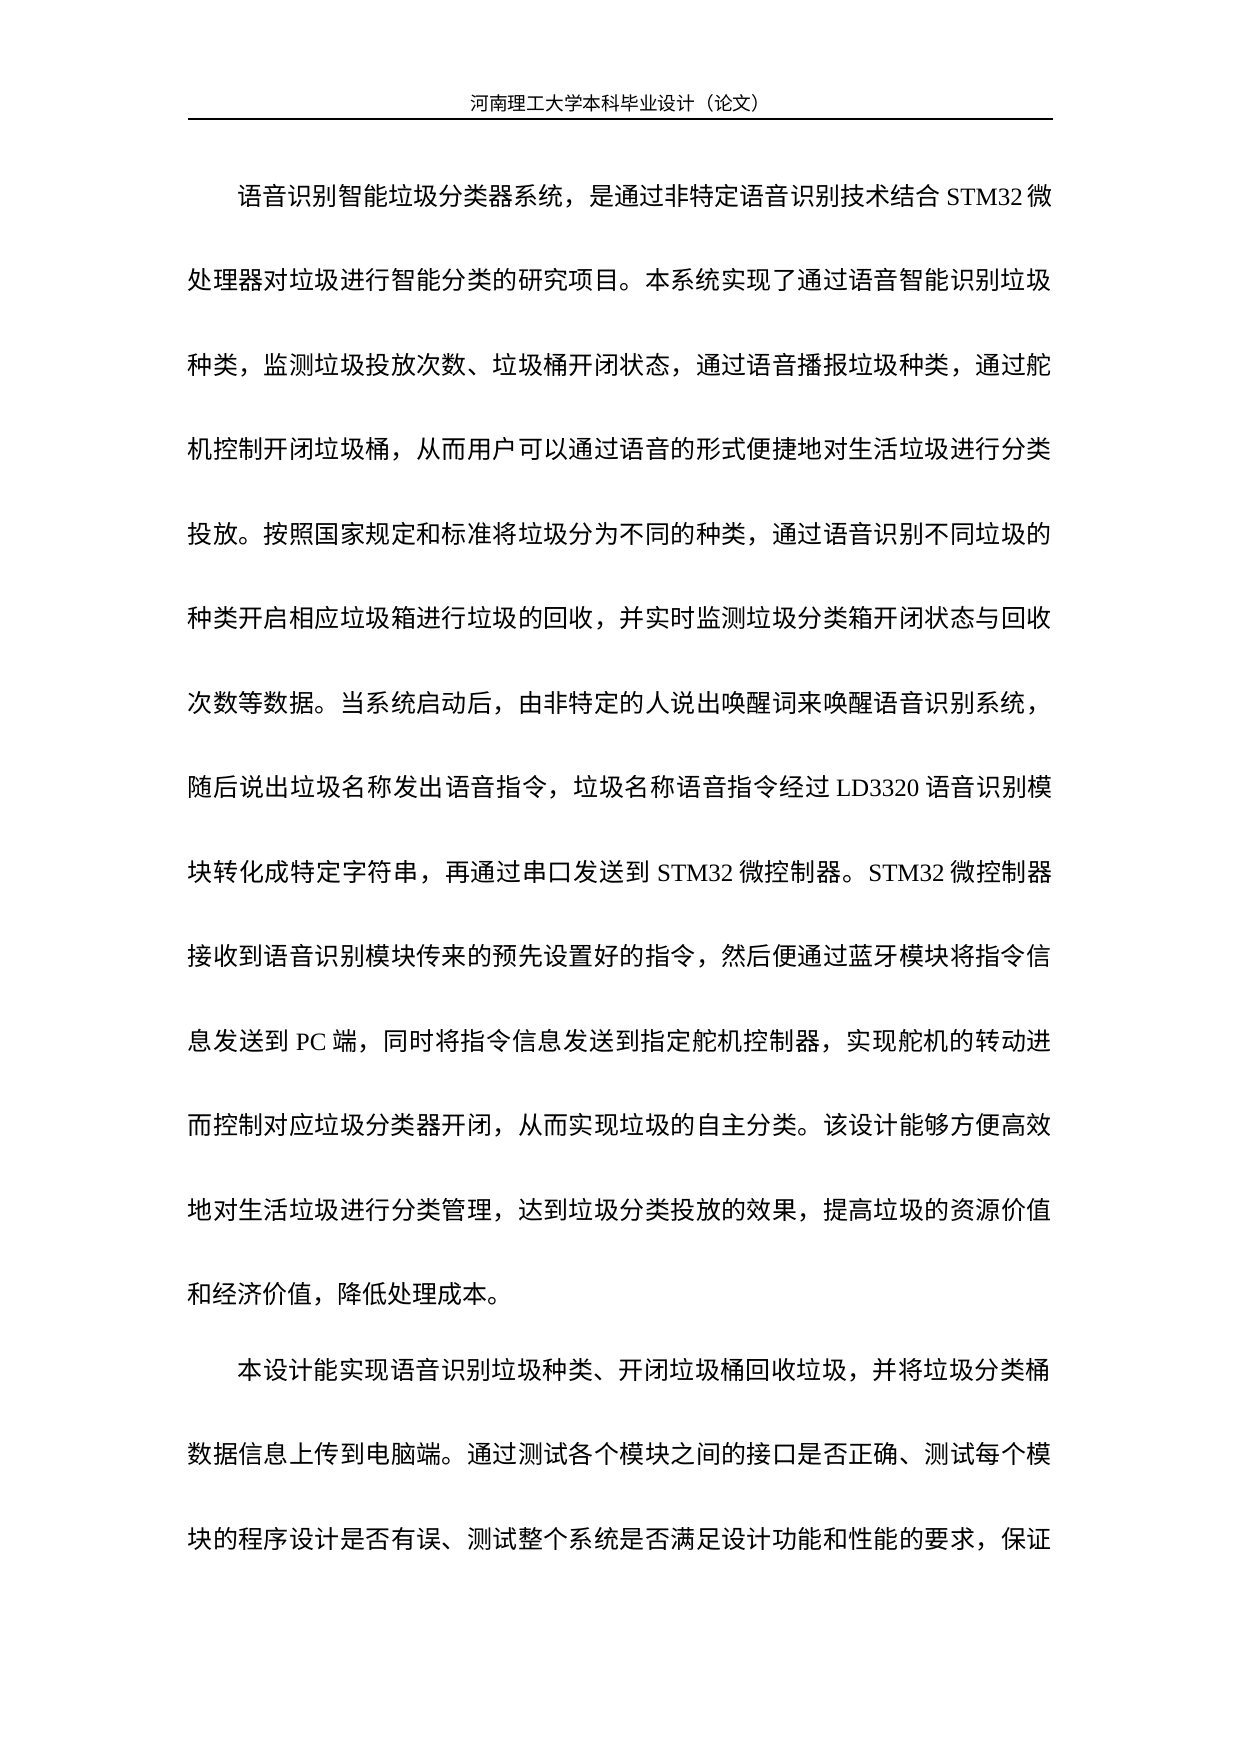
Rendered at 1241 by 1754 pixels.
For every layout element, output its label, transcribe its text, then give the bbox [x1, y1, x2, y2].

text 语音识别智能垃圾分类器系统，是通过非特定语音识别技术结合STM32微处理器对垃圾进行智能分类的研究项目。本系统实现了通过语音智能识别垃圾种类，监测垃圾投放次数、垃圾桶开闭状态，通过语音播报垃圾种类，通过舵机控制开闭垃圾桶，从而用户可以通过语音的形式便捷地对生活垃圾进行分类投放。按照国家规定和标准将垃圾分为不同的种类，通过语音识别不同垃圾的种类开启相应垃圾箱进行垃圾的回收，并实时监测垃圾分类箱开闭状态与回收次数等数据。当系统启动后，由非特定的人说出唤醒词来唤醒语音识别系统，随后说出垃圾名称发出语音指令，垃圾名称语音指令经过LD3320语音识别模块转化成特定字符串，再通过串口发送到STM32微控制器。STM32微控制器接收到语音识别模块传来的预先设置好的指令，然后便通过蓝牙模块将指令信息发送到PC端，同时将指令信息发送到指定舵机控制器，实现舵机的转动进而控制对应垃圾分类器开闭，从而实现垃圾的自主分类。该设计能够方便高效地对生活垃圾进行分类管理，达到垃圾分类投放的效果，提高垃圾的资源价值和经济价值，降低处理成本。 [187, 162, 1053, 1325]
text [187, 1336, 1053, 1570]
